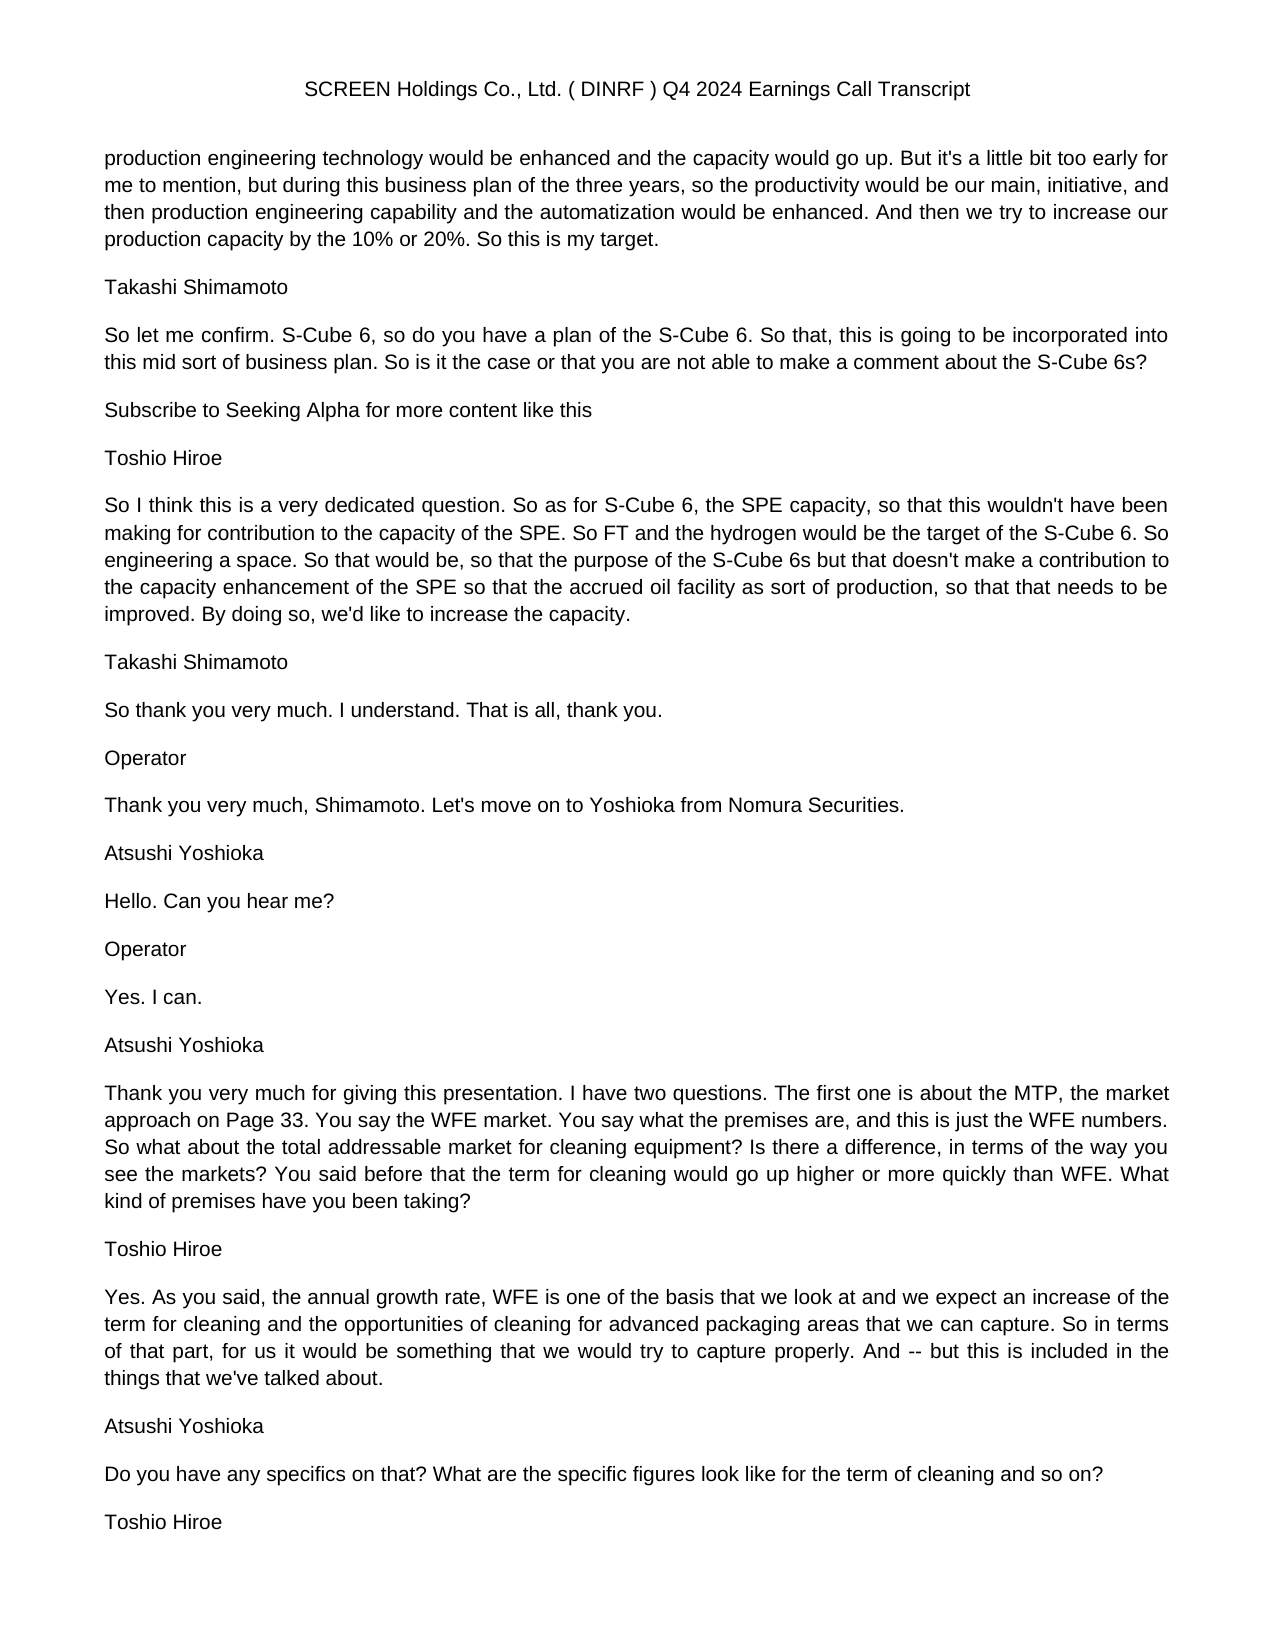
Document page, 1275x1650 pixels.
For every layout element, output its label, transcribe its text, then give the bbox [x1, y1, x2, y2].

text Operator [104, 934, 1171, 961]
text Yes. As you said, the annual growth rate, WFE is one of the basis that we look at and we expect an increase of the term for cleaning and the opportunities of cleaning for advanced packaging areas that we can capture. So in terms of that part, for us it would be something that we would try to capture properly. And -- but this is included in the things that we've talked about. [104, 1282, 1171, 1390]
text Toshio Hiroe [104, 1234, 1171, 1261]
text Thank you very much, Shimamoto. Let's move on to Yoshioka from Nomura Securities. [104, 790, 1171, 817]
text Thank you very much for giving this presentation. I have two questions. The first one is about the MTP, the market approach on Page 33. You say the WFE market. You say what the premises are, and this is just the WFE numbers. So what about the total addressable market for cleaning equipment? Is there a difference, in terms of the way you see the markets? You said before that the term for cleaning would go up higher or more quickly than WFE. What kind of premises have you been taking? [104, 1078, 1171, 1213]
text Atsushi Yoshioka [104, 1030, 1171, 1057]
text Hello. Can you hear me? [104, 886, 1171, 913]
text Takashi Shimamoto [104, 271, 1171, 298]
text So I think this is a very dedicated question. So as for S-Cube 6, the SPE capacity, so that this wouldn't have been making for contribution to the capacity of the SPE. So FT and the hydrogen would be the target of the S-Cube 6. So engineering a space. So that would be, so that the purpose of the S-Cube 6s but that doesn't make a contribution to the capacity enhancement of the SPE so that the accrued oil facility as sort of production, so that that needs to be improved. By doing so, we'd like to increase the capacity. [104, 490, 1171, 626]
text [104, 142, 1171, 251]
text Atsushi Yoshioka [104, 1411, 1171, 1438]
text Operator [104, 742, 1171, 769]
text So thank you very much. I understand. That is all, thank you. [104, 694, 1171, 721]
text Toshio Hiroe [104, 1507, 1171, 1534]
text So let me confirm. S-Cube 6, so do you have a plan of the S-Cube 6. So that, this is going to be incorporated into this mid sort of business plan. So is it the case or that you are not able to make a comment about the S-Cube 6s? [104, 319, 1171, 373]
text Yes. I can. [104, 982, 1171, 1009]
text Do you have any specifics on that? What are the specific figures look like for the term of cleaning and so on? [104, 1459, 1171, 1486]
text Atsushi Yoshioka [104, 838, 1171, 865]
text Takashi Shimamoto [104, 646, 1171, 673]
text Toshio Hiroe [104, 442, 1171, 469]
text Subscribe to Seeking Alpha for more content like this [104, 394, 1171, 421]
